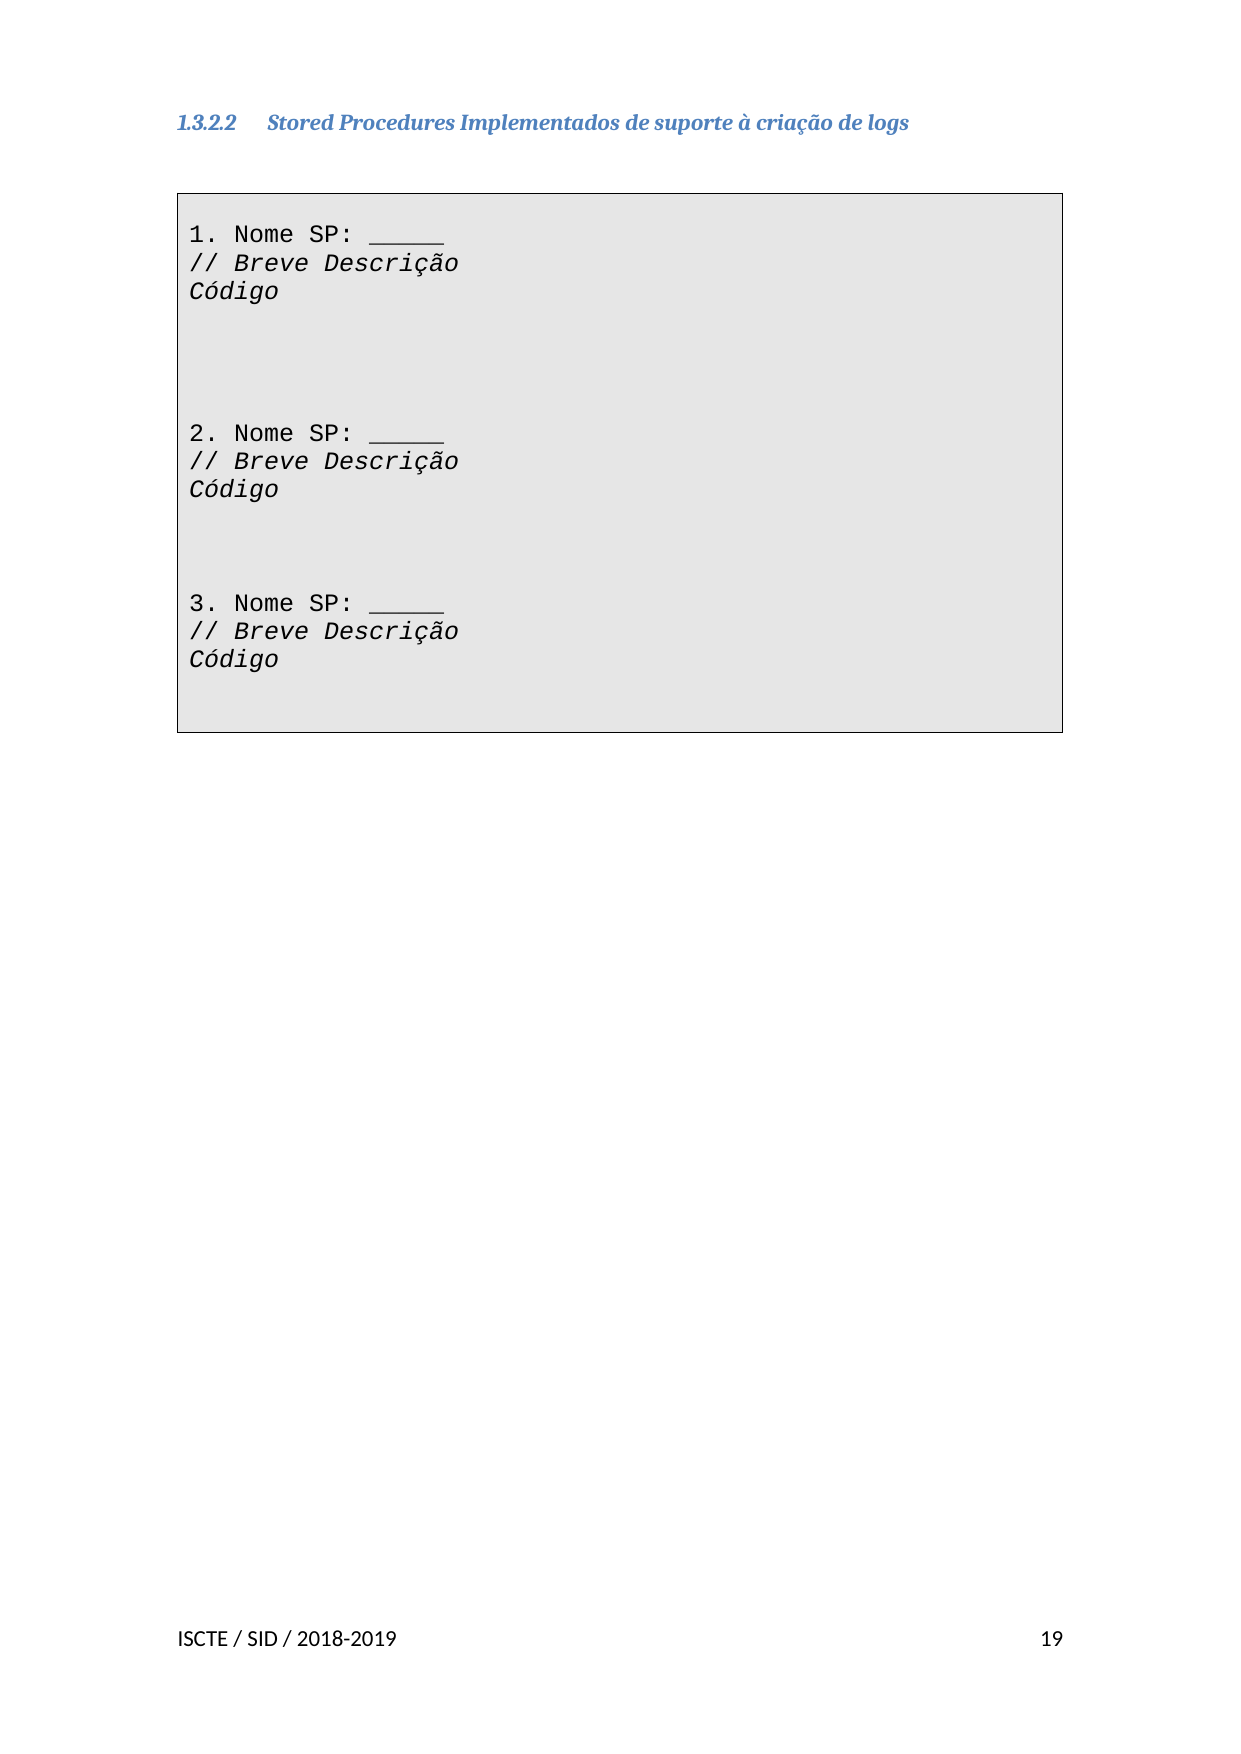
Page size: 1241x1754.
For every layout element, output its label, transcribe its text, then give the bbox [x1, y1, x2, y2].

subtitle Stored Procedures Implementados de suporte à criação de logs [177, 109, 1063, 136]
table_header 1. Nome SP: _____ // Breve Descrição Código 2. Nome SP: _____ // Breve Descrição Código 3. Nome SP: _____ // Breve Descrição Código [178, 194, 1062, 732]
